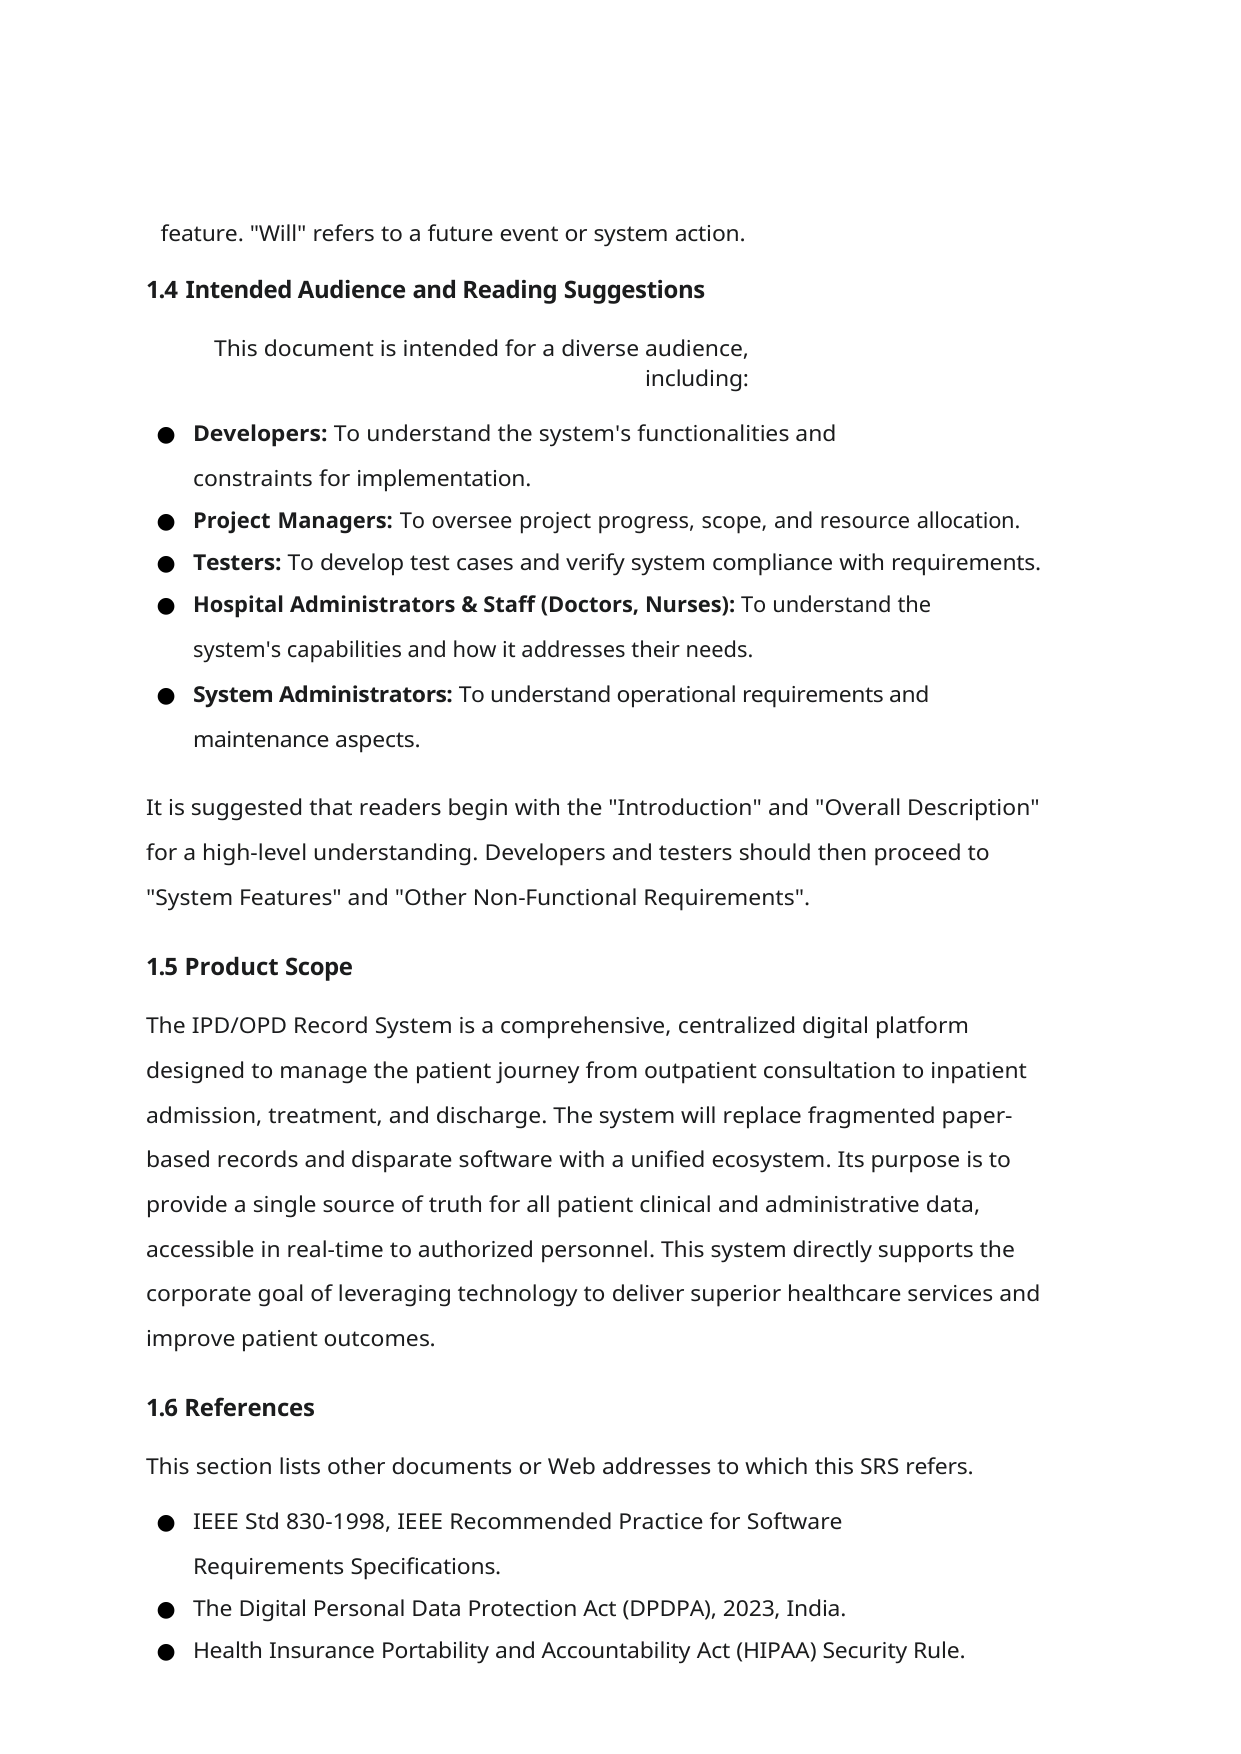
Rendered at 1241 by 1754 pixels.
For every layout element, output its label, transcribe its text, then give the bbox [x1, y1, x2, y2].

text The IPD/OPD Record System is a comprehensive, centralized digital platform designed to manage the patient journey from outpatient consultation to inpatient admission, treatment, and discharge. The system will replace fragmented paper-based records and disparate software with a unified ecosystem. Its purpose is to provide a single source of truth for all patient clinical and administrative data, accessible in real-time to authorized personnel. This system directly supports the corporate goal of leveraging technology to deliver superior healthcare services and improve patient outcomes. [146, 1010, 1072, 1353]
list The Digital Personal Data Protection Act (DPDPA), 2023, India. [156, 1596, 1107, 1622]
subtitle References [146, 1391, 1107, 1424]
text It is suggested that readers begin with the "Introduction" and "Overall Description" for a high-level understanding. Developers and testers should then proceed to "System Features" and "Other Non-Functional Requirements". [146, 792, 1072, 911]
list IEEE Std 830-1998, IEEE Recommended Practice for Software Requirements Specifications. [156, 1506, 954, 1581]
subtitle Intended Audience and Reading Suggestions [146, 273, 1107, 306]
text feature. "Will" refers to a future event or system action. [133, 218, 746, 248]
list Hospital Administrators & Staff (Doctors, Nurses): To understand the system's capabilities and how it addresses their needs. [156, 589, 1013, 664]
text This section lists other documents or Web addresses to which this SRS refers. [146, 1451, 1107, 1481]
list Health Insurance Portability and Accountability Act (HIPAA) Security Rule. [156, 1635, 1107, 1665]
subtitle Product Scope [146, 950, 1107, 983]
list Project Managers: To oversee project progress, scope, and resource allocation. [156, 507, 1107, 533]
list System Administrators: To understand operational requirements and maintenance aspects. [156, 679, 1034, 753]
list Testers: To develop test cases and verify system compliance with requirements. [156, 547, 1107, 576]
list Developers: To understand the system's functionalities and constraints for implementation. [156, 418, 948, 492]
text This document is intended for a diverse audience, including: [133, 333, 749, 393]
